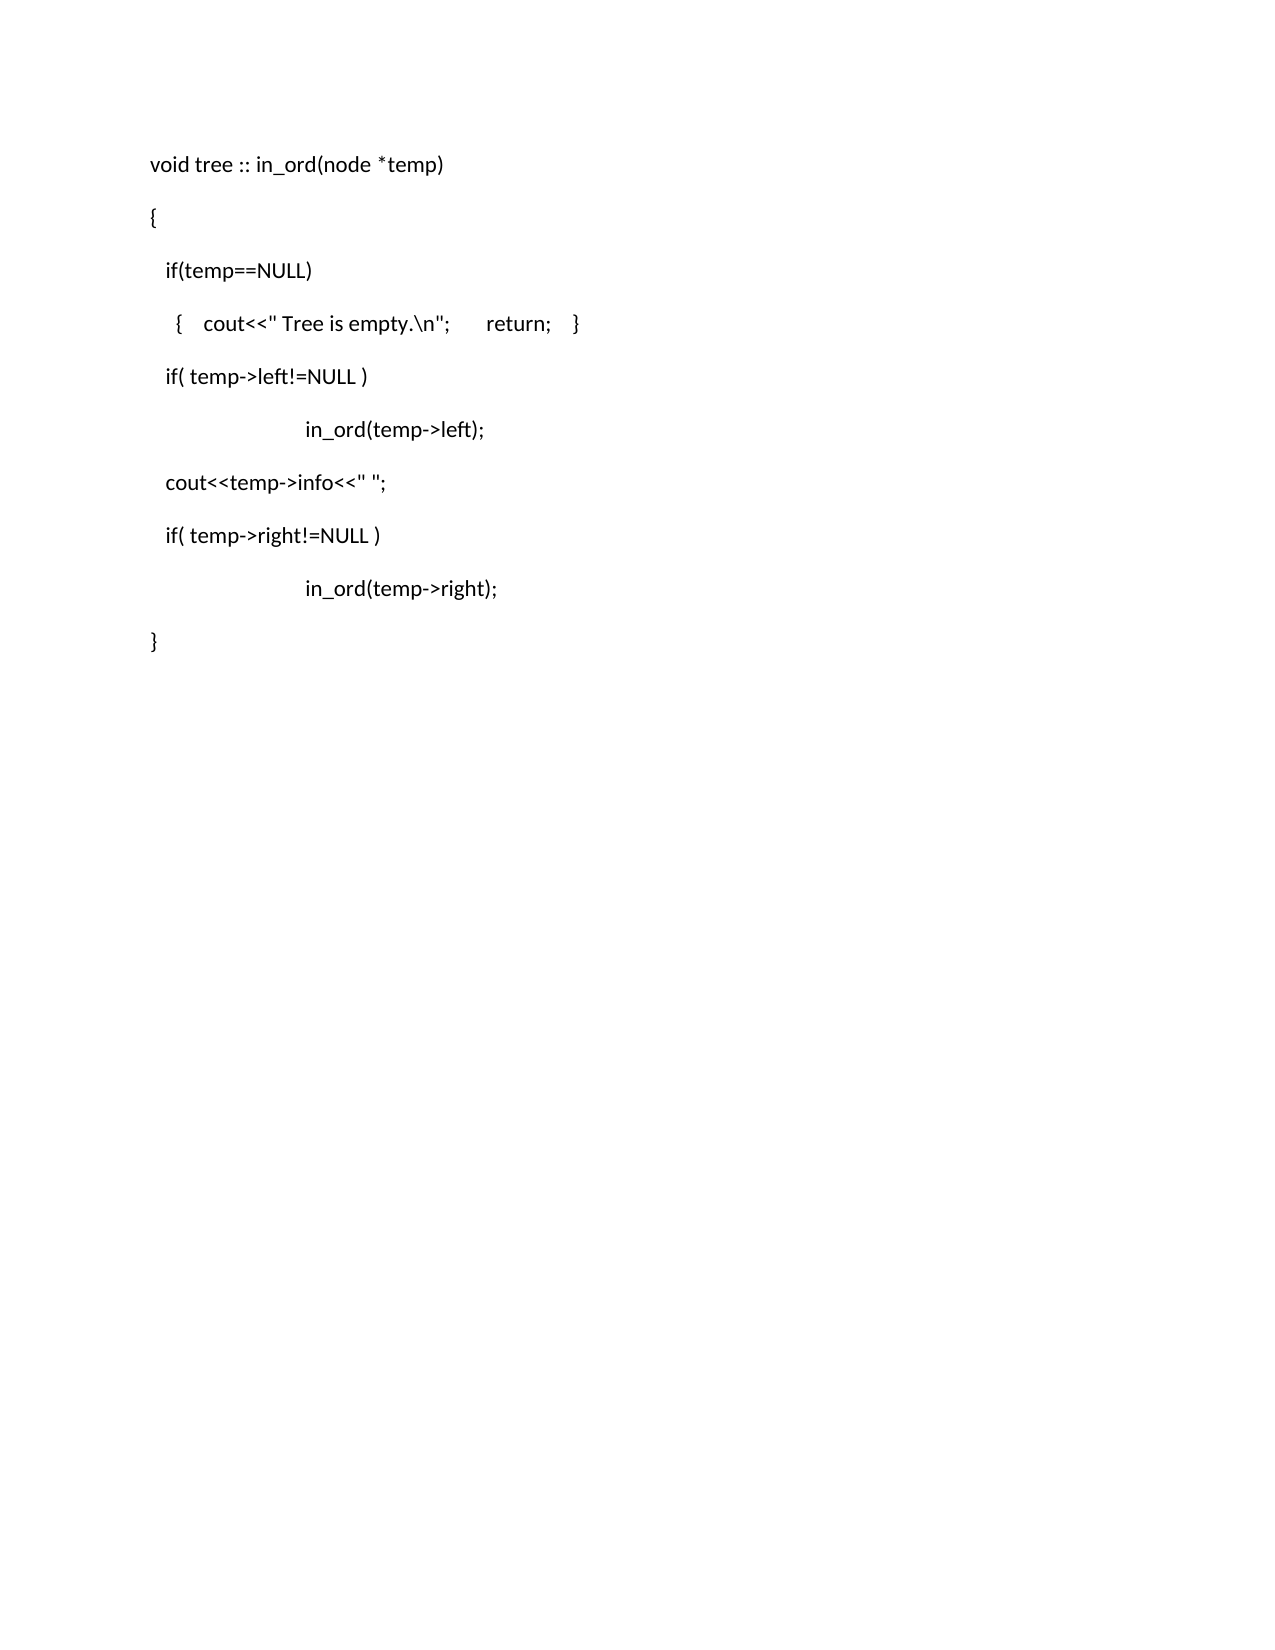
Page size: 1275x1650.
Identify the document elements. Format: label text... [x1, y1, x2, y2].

text if(temp==NULL) [150, 256, 1125, 284]
text if( temp->left!=NULL ) [150, 362, 1125, 390]
text { cout<<" Tree is empty.\n"; return; } [150, 309, 1125, 337]
text in_ord(temp->right); [150, 574, 1125, 602]
text in_ord(temp->left); [150, 415, 1125, 443]
text cout<<temp->info<<" "; [150, 468, 1125, 496]
text if( temp->right!=NULL ) [150, 521, 1125, 549]
text } [150, 627, 1125, 655]
text { [150, 203, 1125, 231]
text void tree :: in_ord(node *temp) [150, 150, 1125, 178]
